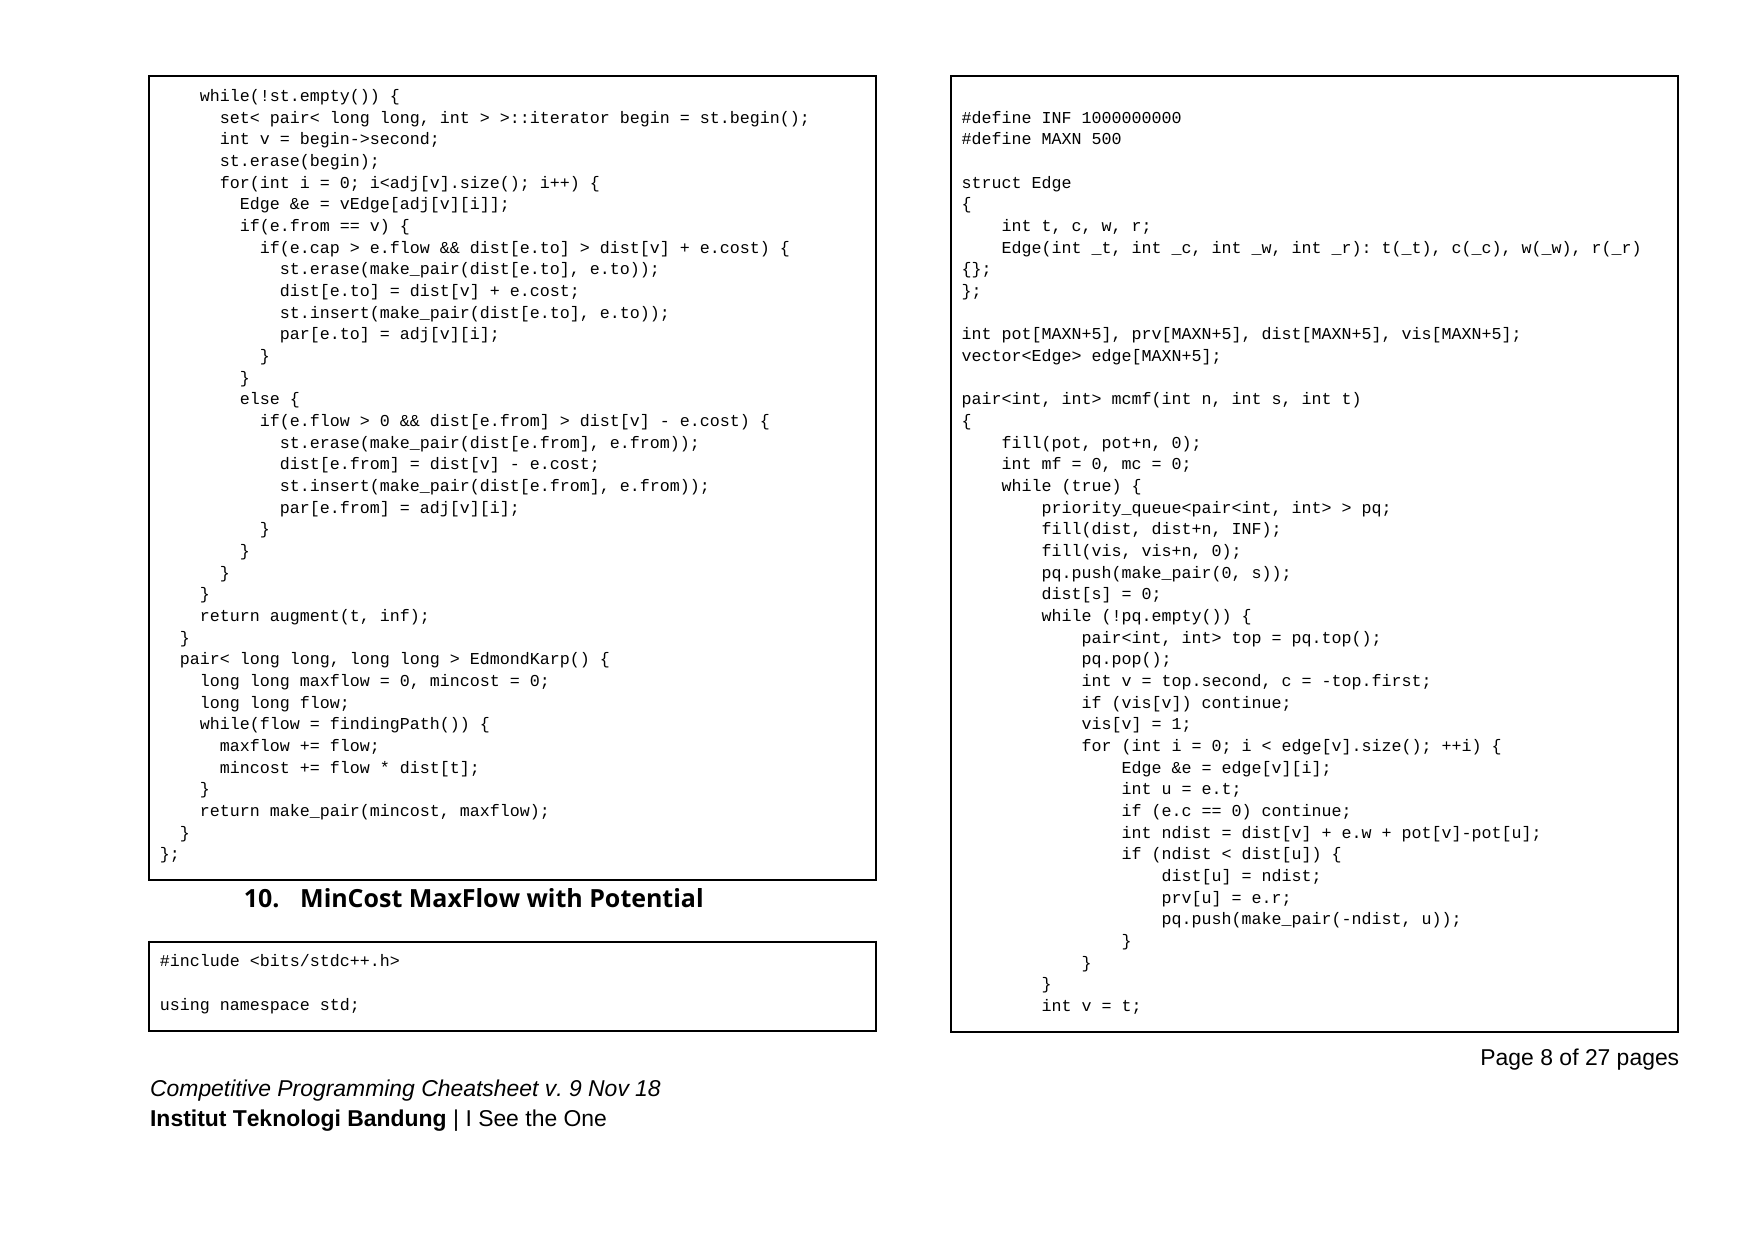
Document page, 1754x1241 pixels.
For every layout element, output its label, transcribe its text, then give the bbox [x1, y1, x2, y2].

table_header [150, 943, 875, 1029]
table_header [150, 77, 875, 879]
subtitle MinCost MaxFlow with Potential [206, 881, 877, 915]
